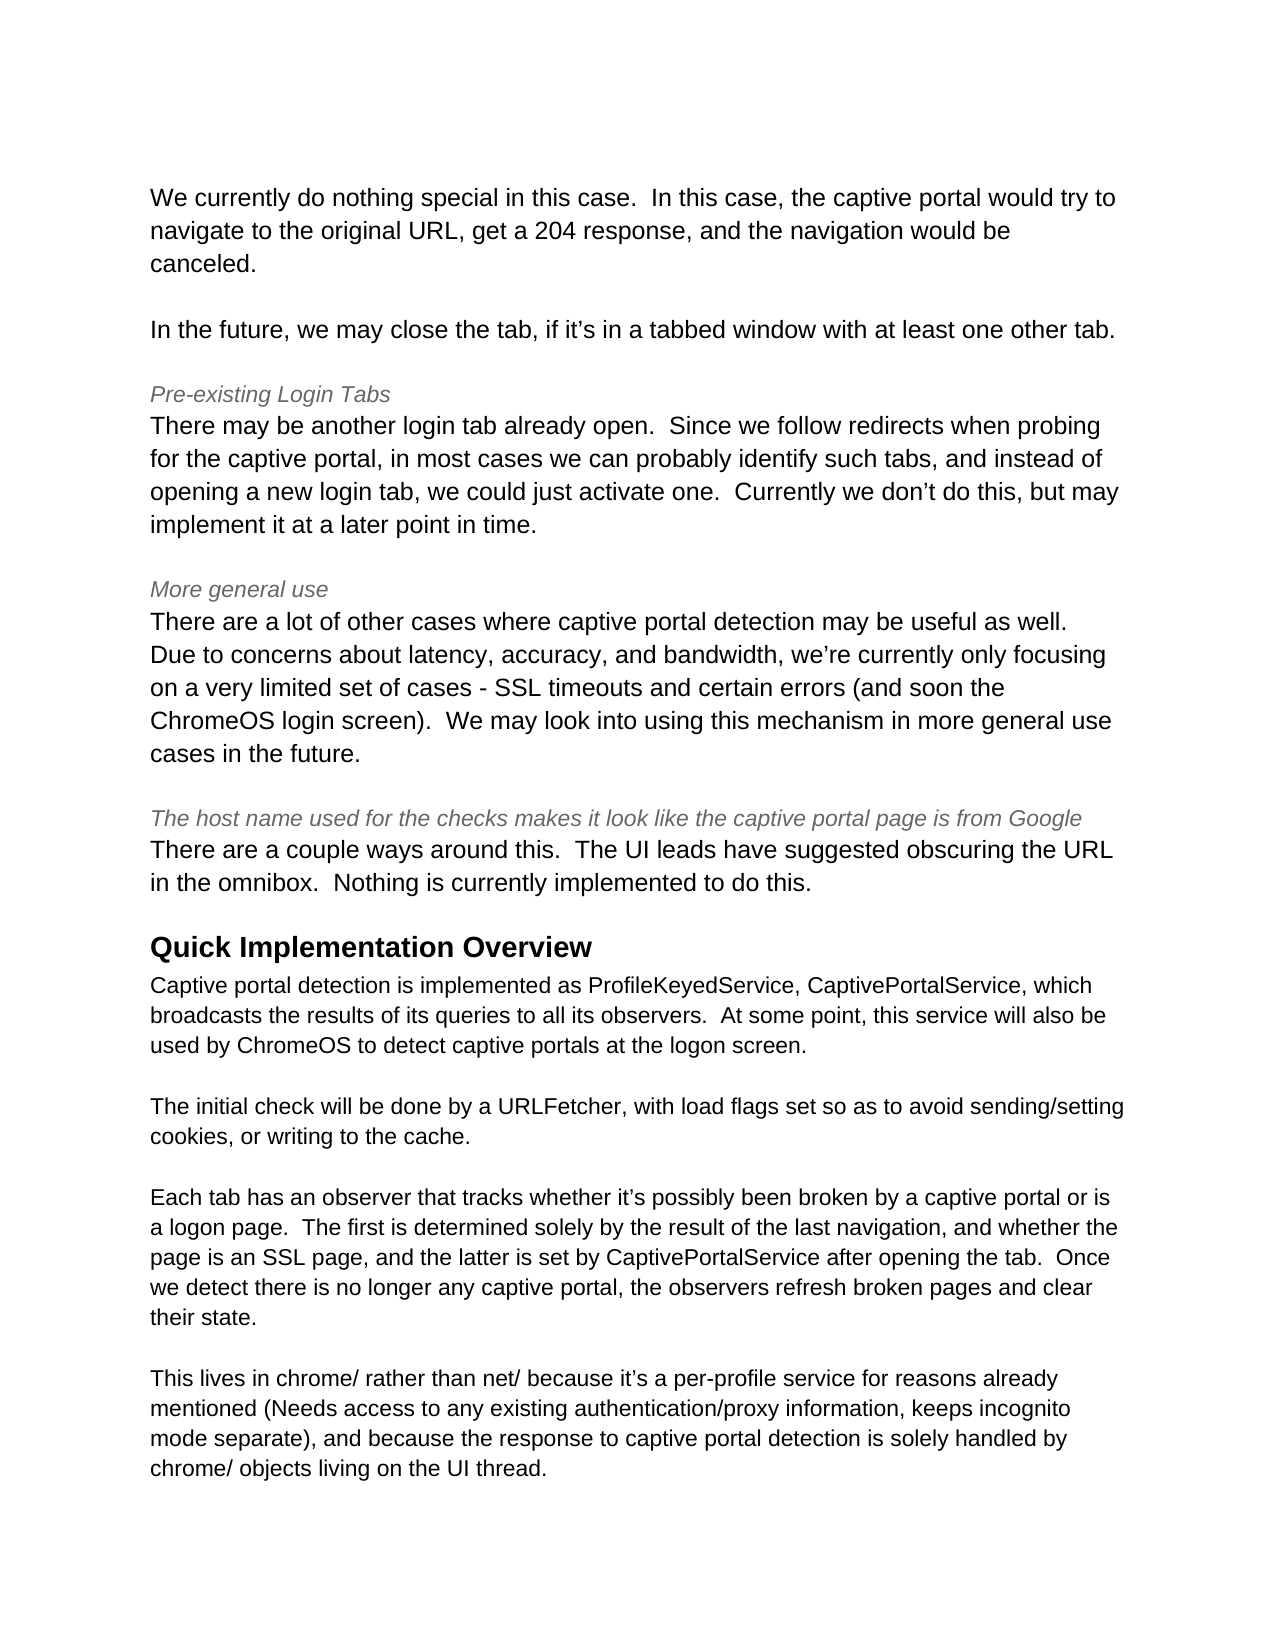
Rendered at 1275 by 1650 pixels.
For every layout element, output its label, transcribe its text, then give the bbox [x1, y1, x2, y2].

text We currently do nothing special in this case. In this case, the captive portal would try to navigate to the original URL, get a 204 response, and the navigation would be canceled. [150, 183, 1125, 278]
text The initial check will be done by a URLFetcher, with load flags set so as to avoid sending/setting cookies, or writing to the cache. [150, 1093, 1125, 1149]
text In the future, we may close the tab, if it’s in a tabbed window with at least one other tab. [150, 315, 1125, 344]
text Captive portal detection is implemented as ProfileKeyedService, CaptivePortalService, which broadcasts the results of its queries to all its observers. At some point, this service will also be used by ChromeOS to detect captive portals at the logon screen. [150, 972, 1125, 1059]
text The host name used for the checks makes it look like the captive portal page is from Google [150, 805, 1125, 831]
subtitle Quick Implementation Overview [150, 930, 1125, 964]
text Each tab has an observer that tracks whether it’s possibly been broken by a captive portal or is a logon page. The first is determined solely by the result of the last navigation, and whether the page is an SSL page, and the latter is set by CaptivePortalService after opening the tab. Once we detect there is no longer any captive portal, the observers refresh broken pages and clear their state. [150, 1183, 1125, 1331]
text This lives in chrome/ rather than net/ because it’s a per-profile service for reasons already mentioned (Needs access to any existing authentication/proxy information, keeps incognito mode separate), and because the response to captive portal detection is solely handled by chrome/ objects living on the UI thread. [150, 1365, 1125, 1482]
text There may be another login tab already open. Since we follow redirects when probing for the captive portal, in most cases we can probably identify such tabs, and instead of opening a new login tab, we could just activate one. Currently we don’t do this, but may implement it at a later point in time. [150, 411, 1125, 539]
text More general use [150, 576, 1125, 603]
text There are a lot of other cases where captive portal detection may be useful as well. Due to concerns about latency, accuracy, and bandwidth, we’re currently only focusing on a very limited set of cases - SSL timeouts and certain errors (and soon the ChromeOS login screen). We may look into using this mechanism in more general use cases in the future. [150, 607, 1125, 767]
text Pre-existing Login Tabs [150, 381, 1125, 407]
text There are a couple ways around this. The UI leads have suggested obscuring the URL in the omnibox. Nothing is currently implemented to do this. [150, 835, 1125, 897]
